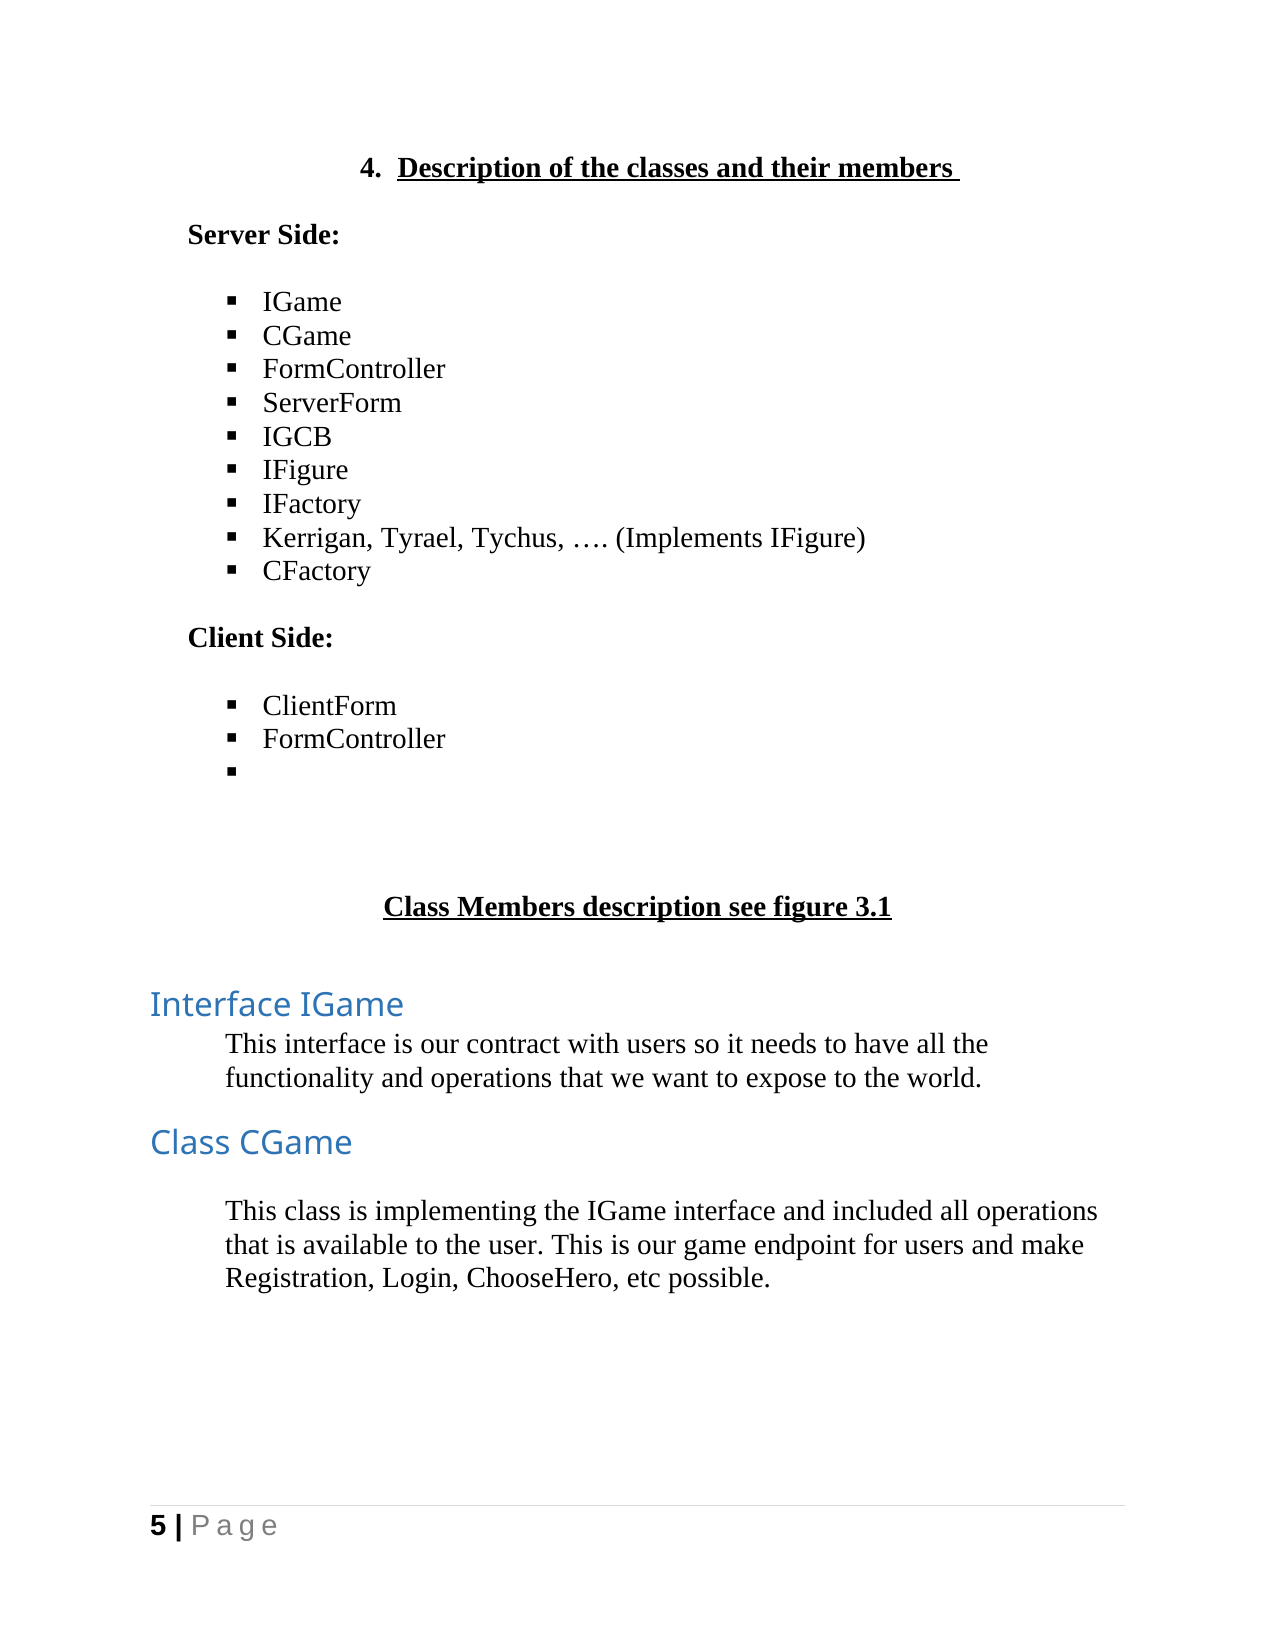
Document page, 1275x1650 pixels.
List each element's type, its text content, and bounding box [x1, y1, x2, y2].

subtitle Interface IGame [150, 981, 1125, 1027]
list Kerrigan, Tyrael, Tychus, …. (Implements IFigure) [225, 520, 1125, 553]
list FormController [225, 721, 1125, 755]
list ClientForm [225, 688, 1125, 721]
list CFactory [225, 553, 1125, 587]
subtitle Class CGame [150, 1119, 1125, 1164]
list IFactory [225, 486, 1125, 520]
list IGCB [225, 419, 1125, 452]
list ServerForm [225, 385, 1125, 419]
list IFigure [225, 452, 1125, 486]
text Client Side: [187, 621, 1125, 654]
list CGame [225, 318, 1125, 351]
text This interface is our contract with users so it needs to have all the functionality and operations that we want to expose to the world. [225, 1027, 1125, 1094]
text Server Side: [187, 217, 1125, 251]
list IGame [225, 284, 1125, 318]
list FormController [225, 351, 1125, 385]
text This class is implementing the IGame interface and included all operations that is available to the user. This is our game endpoint for users and make Registration, Login, ChooseHero, etc possible. [225, 1193, 1125, 1294]
list Description of the classes and their members [187, 150, 1125, 183]
text Class Members description see figure 3.1 [150, 889, 1125, 923]
